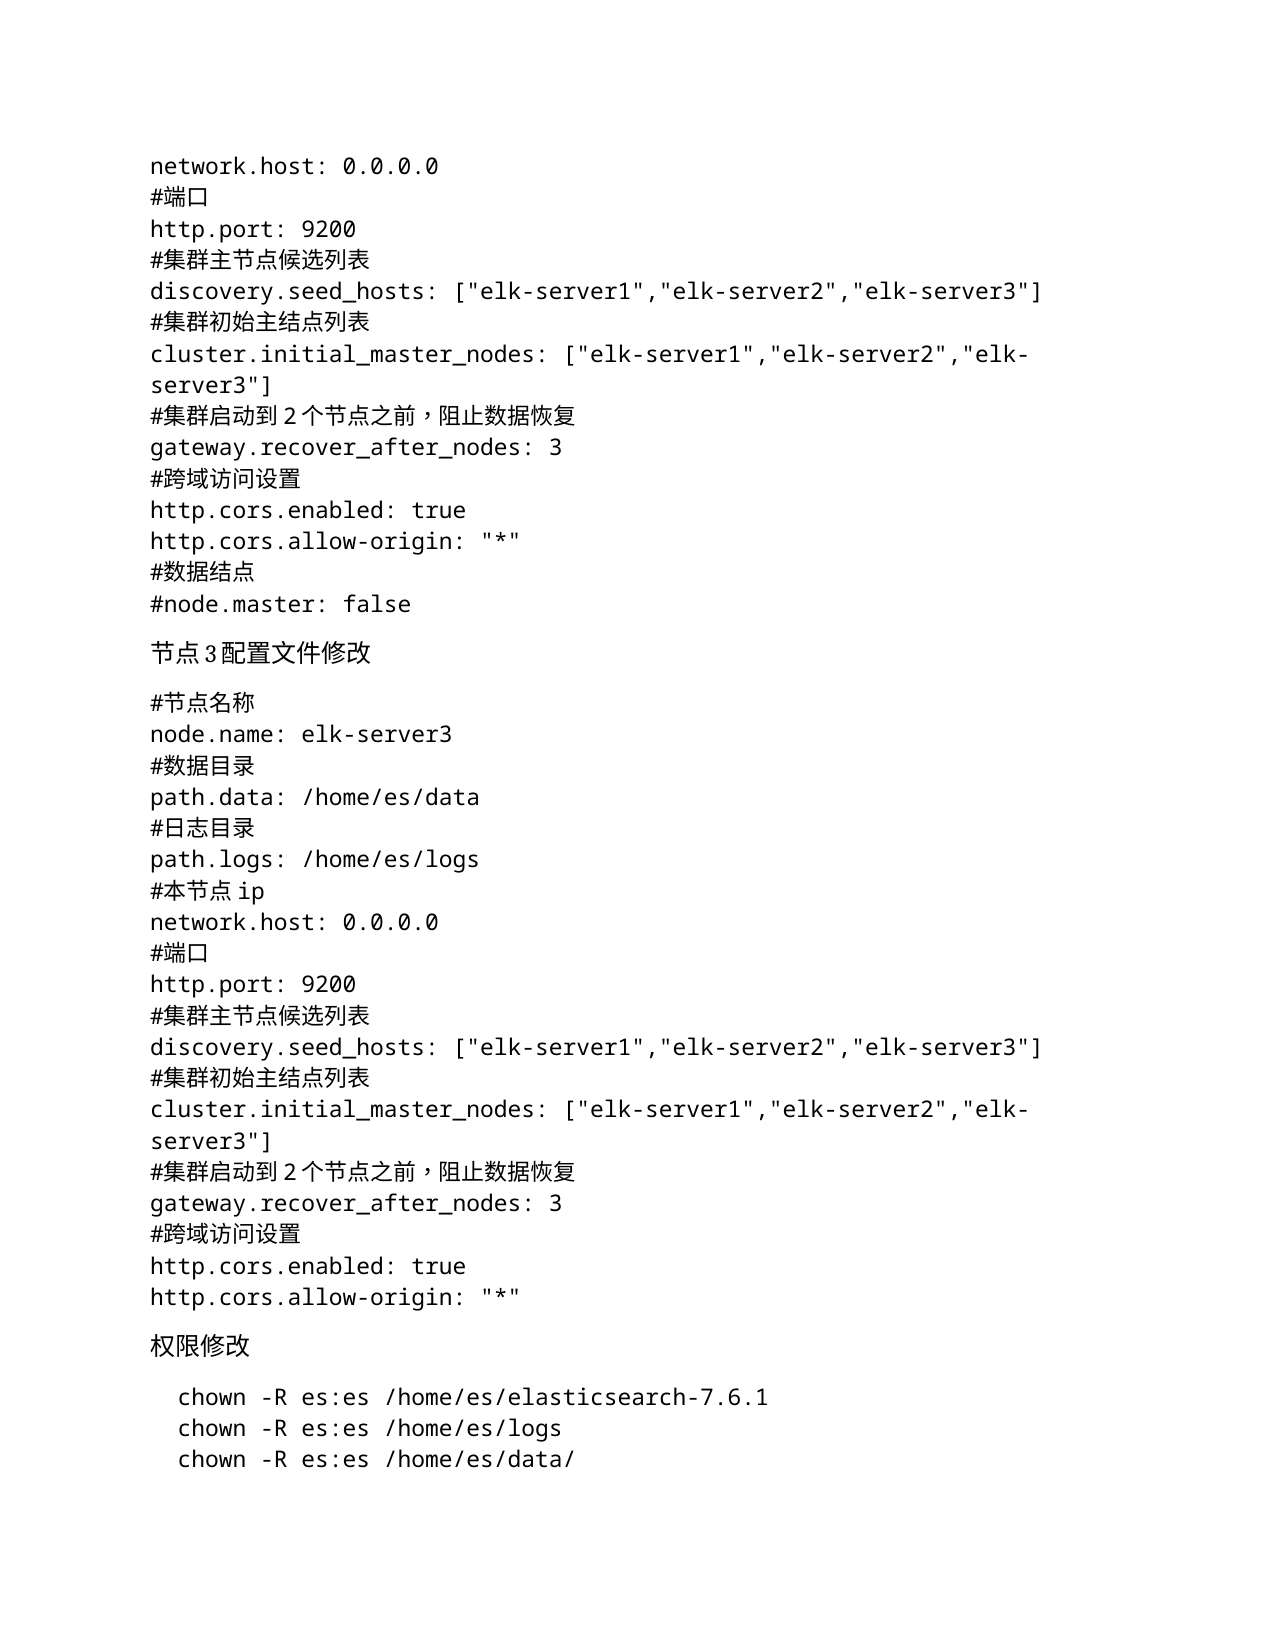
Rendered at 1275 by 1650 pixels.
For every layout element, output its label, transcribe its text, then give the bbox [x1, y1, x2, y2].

text #节点名称 node.name: elk-server3 #数据目录 path.data: /home/es/data #日志目录 path.logs: /home/es/logs #本节点ip network.host: 0.0.0.0 #端口 http.port: 9200 #集群主节点候选列表 discovery.seed_hosts: ["elk-server1","elk-server2","elk-server3"] #集群初始主结点列表 cluster.initial_master_nodes: ["elk-server1","elk-server2","elk-server3"] #集群启动到2个节点之前，阻止数据恢复 gateway.recover_after_nodes: 3 #跨域访问设置 http.cors.enabled: true http.cors.allow-origin: "*" [150, 687, 1125, 1312]
text 节点3配置文件修改 [150, 639, 1125, 668]
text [150, 150, 1125, 619]
text chown -R es:es /home/es/elasticsearch-7.6.1 chown -R es:es /home/es/logs chown -R es:es /home/es/data/ [150, 1380, 1125, 1474]
text 权限修改 [150, 1333, 1125, 1362]
